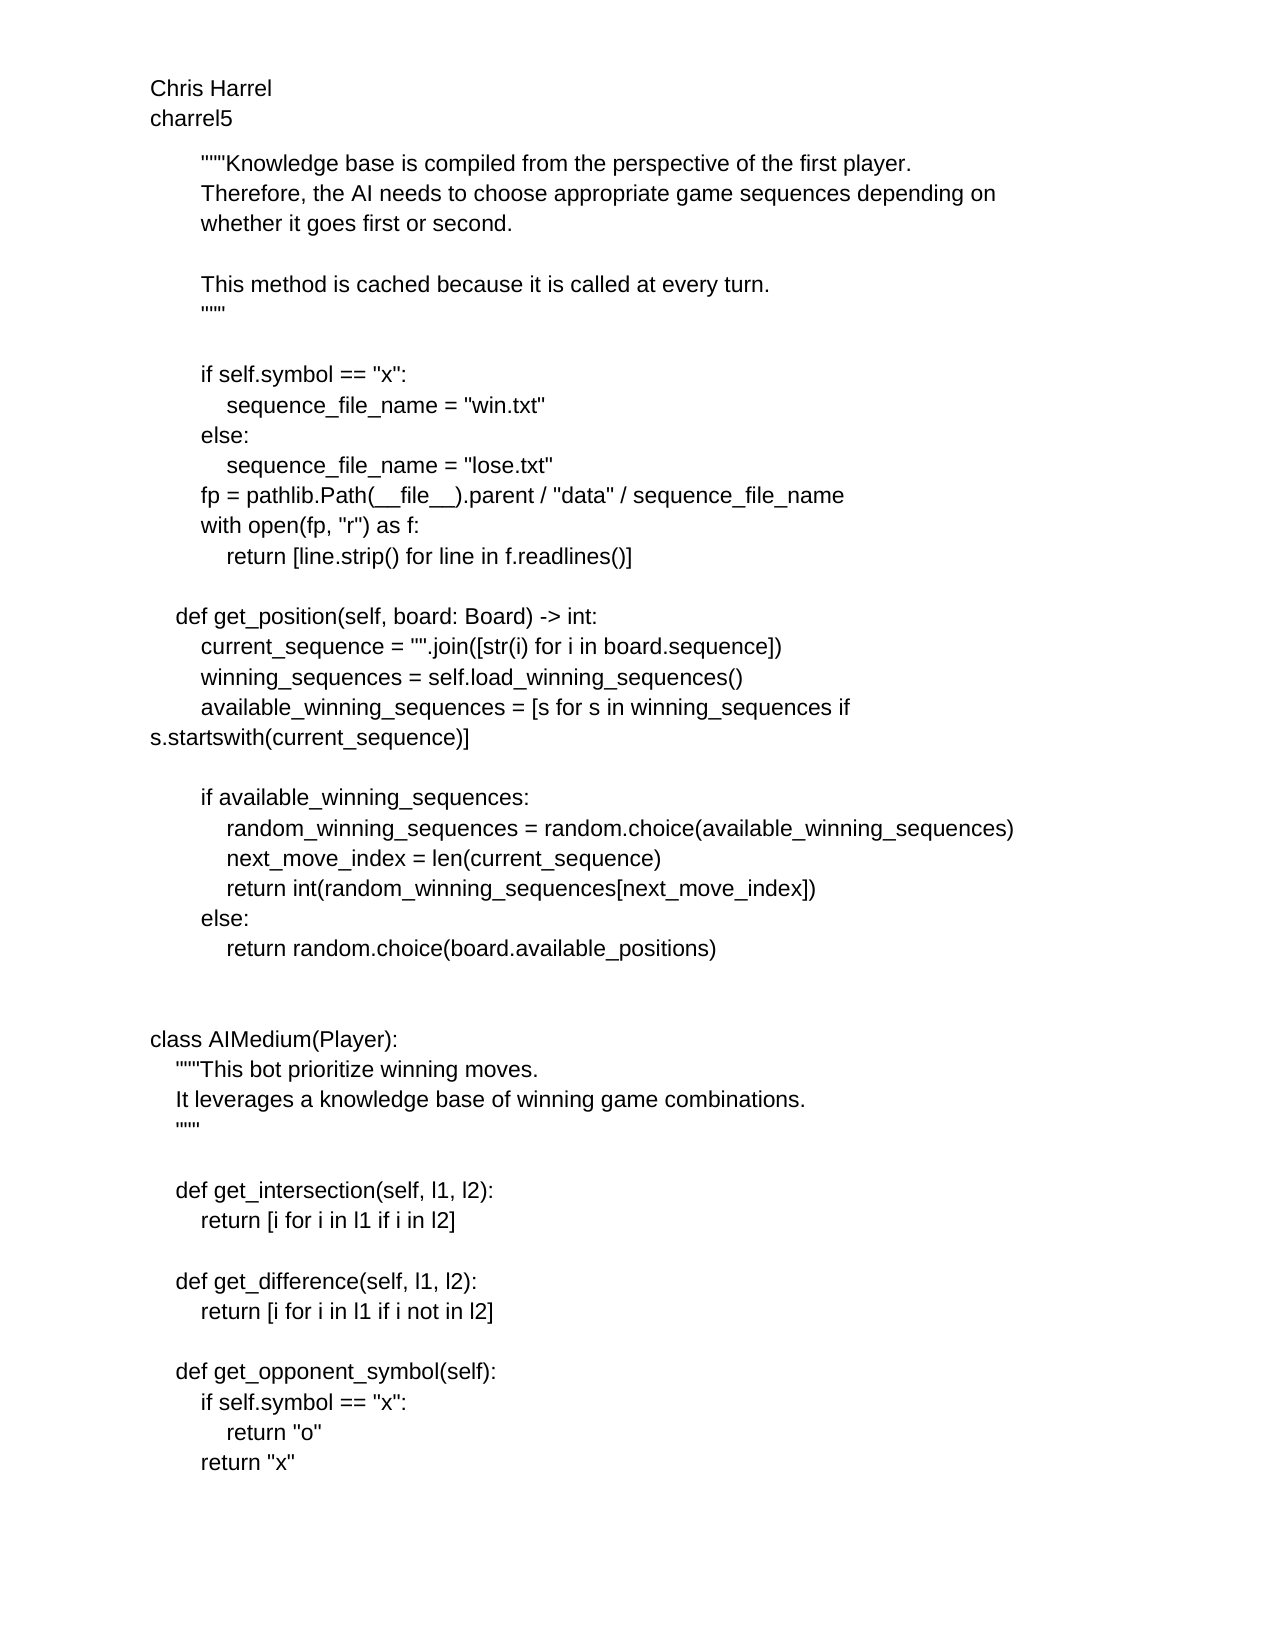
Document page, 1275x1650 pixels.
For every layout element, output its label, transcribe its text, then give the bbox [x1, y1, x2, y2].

text sequence_file_name = "lose.txt" [150, 452, 1125, 478]
text winning_sequences = self.load_winning_sequences() [150, 663, 1125, 690]
text else: [150, 422, 1125, 448]
text Therefore, the AI needs to choose appropriate game sequences depending on [150, 180, 1125, 207]
text sequence_file_name = "win.txt" [150, 392, 1125, 418]
text next_move_index = len(current_sequence) [150, 845, 1125, 871]
text return [i for i in l1 if i not in l2] [150, 1298, 1125, 1324]
text def get_intersection(self, l1, l2): [150, 1177, 1125, 1203]
text if self.symbol == "x": [150, 361, 1125, 388]
text return [i for i in l1 if i in l2] [150, 1207, 1125, 1234]
text available_winning_sequences = [s for s in winning_sequences if s.startswith(current_sequence)] [150, 694, 1125, 750]
text """This bot prioritize winning moves. [150, 1056, 1125, 1083]
text else: [150, 905, 1125, 932]
text return "x" [150, 1449, 1125, 1475]
text It leverages a knowledge base of winning game combinations. [150, 1086, 1125, 1113]
text """ [150, 1117, 1125, 1143]
text random_winning_sequences = random.choice(available_winning_sequences) [150, 814, 1125, 841]
text """Knowledge base is compiled from the perspective of the first player. [150, 150, 1125, 176]
text def get_opponent_symbol(self): [150, 1358, 1125, 1385]
text return random.choice(board.available_positions) [150, 935, 1125, 962]
text return "o" [150, 1419, 1125, 1445]
text return int(random_winning_sequences[next_move_index]) [150, 875, 1125, 901]
text This method is cached because it is called at every turn. [150, 271, 1125, 297]
text """ [150, 301, 1125, 327]
text class AIMedium(Player): [150, 1026, 1125, 1052]
text def get_difference(self, l1, l2): [150, 1268, 1125, 1294]
text def get_position(self, board: Board) -> int: [150, 603, 1125, 629]
text whether it goes first or second. [150, 210, 1125, 237]
text return [line.strip() for line in f.readlines()] [150, 543, 1125, 569]
text if self.symbol == "x": [150, 1388, 1125, 1415]
text with open(fp, "r") as f: [150, 512, 1125, 539]
text fp = pathlib.Path(__file__).parent / "data" / sequence_file_name [150, 482, 1125, 509]
text current_sequence = "".join([str(i) for i in board.sequence]) [150, 633, 1125, 660]
text if available_winning_sequences: [150, 784, 1125, 811]
